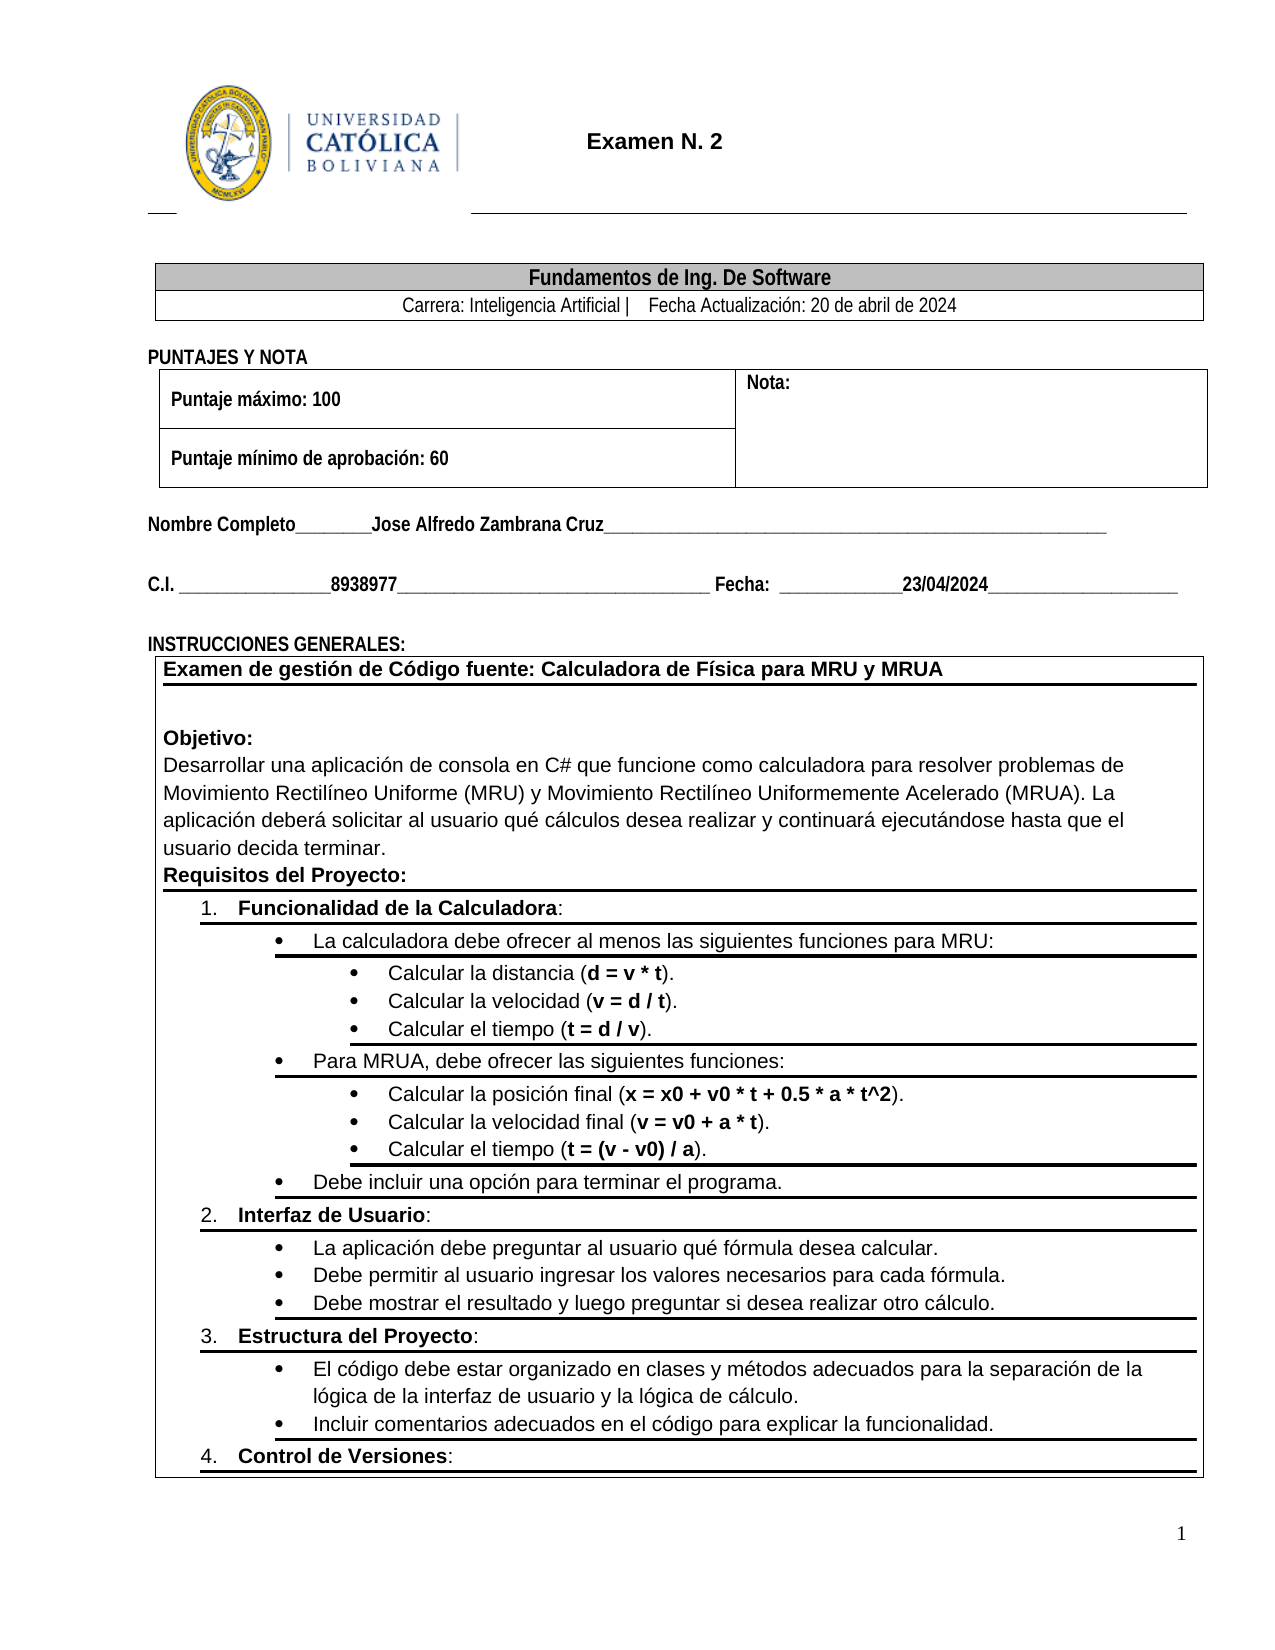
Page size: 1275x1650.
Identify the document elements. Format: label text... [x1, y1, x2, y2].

table_header Fundamentos de Ing. De Software [156, 264, 1203, 290]
table_cell Carrera: Inteligencia Artificial | Fecha Actualización: 20 de abril de 2024 [156, 291, 1203, 320]
text PUNTAJES Y NOTA [148, 345, 1186, 369]
picture [176, 75, 472, 214]
table_header Nota: [736, 370, 1207, 487]
text C.I. ________________8938977_________________________________ Fecha: _____________23/04/2024____________________ [148, 572, 1186, 596]
table_cell Puntaje mínimo de aprobación: 60 [160, 429, 735, 487]
text INSTRUCCIONES GENERALES: [148, 632, 1186, 656]
text Nombre Completo________Jose Alfredo Zambrana Cruz_____________________________________________________ [148, 512, 1186, 536]
table_header Puntaje máximo: 100 [160, 370, 735, 428]
